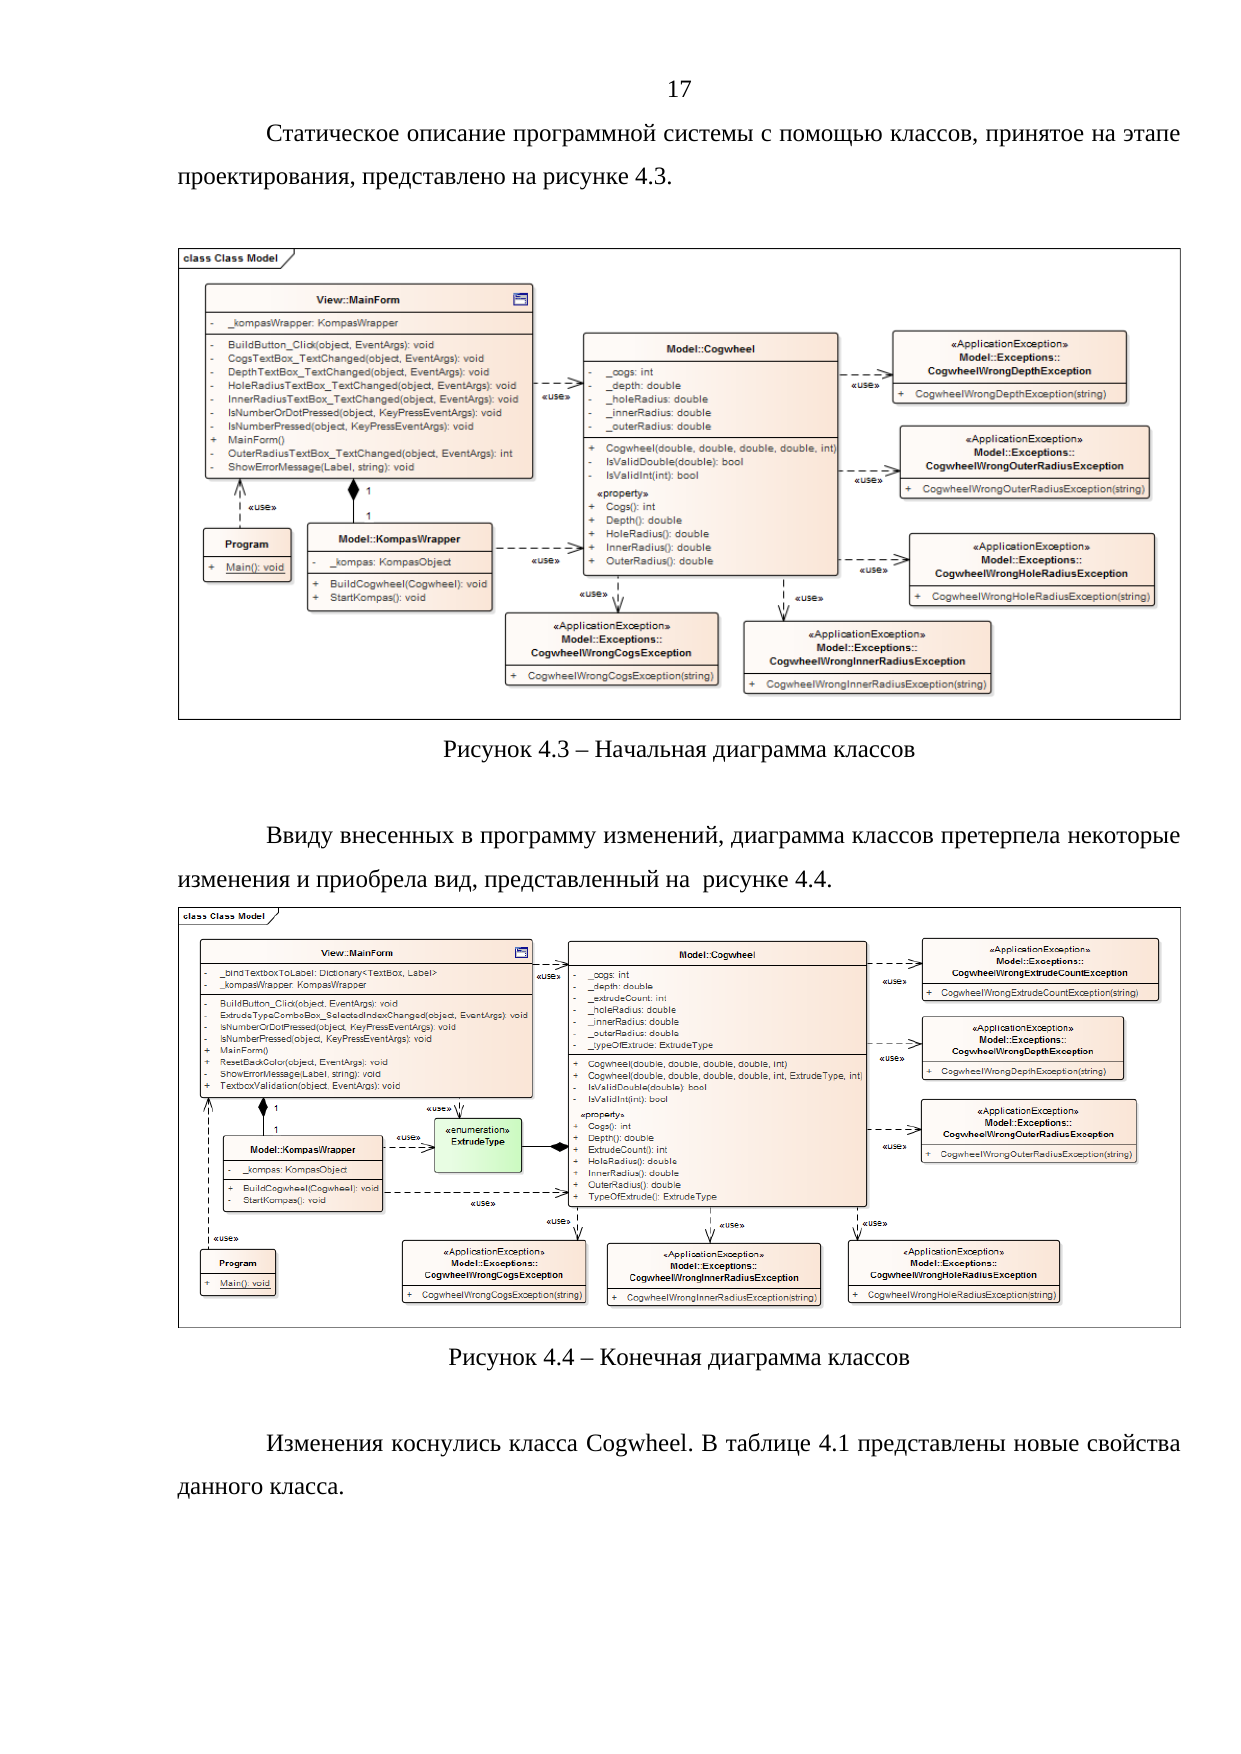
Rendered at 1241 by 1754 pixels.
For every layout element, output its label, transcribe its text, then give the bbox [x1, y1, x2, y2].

picture [177, 247, 1181, 720]
text Рисунок 4.4 – Конечная диаграмма классов [177, 1342, 1181, 1371]
text Изменения коснулись класса Cogwheel. В таблице 4.1 представлены новые свойства данного класса. [177, 1428, 1181, 1500]
text Ввиду внесенных в программу изменений, диаграмма классов претерпела некоторые изменения и приобрела вид, представленный на рисунке 4.4. [177, 821, 1181, 892]
picture [177, 906, 1181, 1328]
text Статическое описание программной системы с помощью классов, принятое на этапе проектирования, представлено на рисунке 4.3. [177, 118, 1181, 190]
text Рисунок 4.3 – Начальная диаграмма классов [177, 734, 1181, 763]
